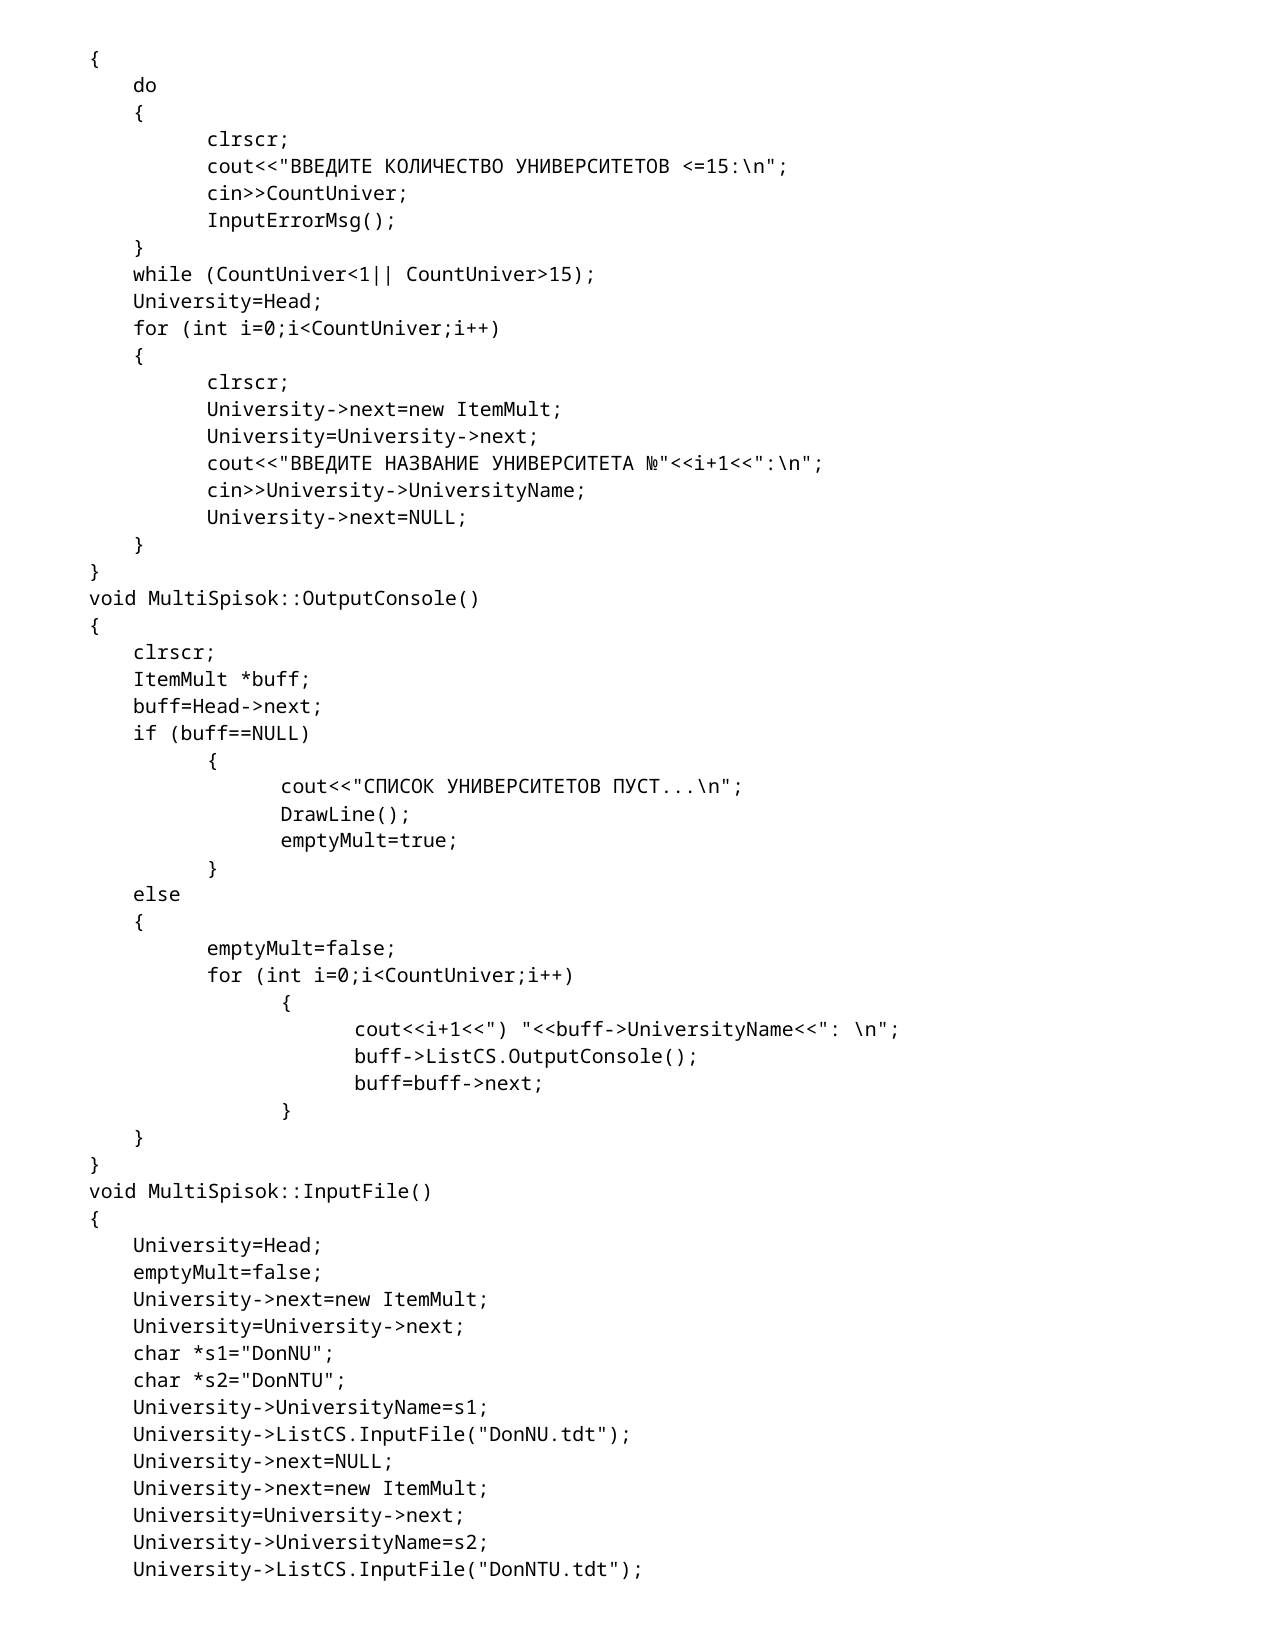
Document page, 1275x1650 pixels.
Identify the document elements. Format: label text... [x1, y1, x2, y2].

text { [89, 908, 1226, 935]
text University->next=NULL; [89, 503, 1226, 530]
text } [89, 530, 1226, 557]
text clrscr; [89, 638, 1226, 665]
text University->ListCS.InputFile("DonNTU.tdt"); [89, 1555, 1226, 1582]
text else [89, 881, 1226, 908]
text emptyMult=false; [89, 935, 1226, 962]
text University->next=new ItemMult; [89, 395, 1226, 422]
text { [89, 98, 1226, 125]
text buff=Head->next; [89, 692, 1226, 719]
text char *s2="DonNTU"; [89, 1366, 1226, 1393]
text { [89, 1204, 1226, 1231]
text buff=buff->next; [89, 1069, 1226, 1097]
text } [89, 1097, 1226, 1123]
text buff->ListCS.OutputConsole(); [89, 1043, 1226, 1069]
text cout<<i+1<<") "<<buff->UniversityName<<": \n"; [89, 1016, 1226, 1043]
text ItemMult *buff; [89, 665, 1226, 692]
text } [89, 1151, 1226, 1177]
text University->UniversityName=s1; [89, 1393, 1226, 1420]
text } [89, 233, 1226, 260]
text { [89, 989, 1226, 1016]
text void MultiSpisok::InputFile() [89, 1177, 1226, 1204]
text } [89, 557, 1226, 584]
text University=University->next; [89, 422, 1226, 449]
text void MultiSpisok::OutputConsole() [89, 584, 1226, 611]
text InputErrorMsg(); [89, 206, 1226, 233]
text emptyMult=true; [89, 827, 1226, 854]
text cin>>CountUniver; [89, 179, 1226, 206]
text } [89, 1123, 1226, 1151]
text cout<<"СПИСОК УНИВЕРСИТЕТОВ ПУСТ...\n"; [89, 773, 1226, 800]
text University->UniversityName=s2; [89, 1528, 1226, 1555]
text for (int i=0;i<CountUniver;i++) [89, 962, 1226, 989]
text } [89, 854, 1226, 881]
text emptyMult=false; [89, 1258, 1226, 1285]
text cout<<"ВВЕДИТЕ НАЗВАНИЕ УНИВЕРСИТЕТА №"<<i+1<<":\n"; [89, 449, 1226, 476]
text University->next=new ItemMult; [89, 1474, 1226, 1501]
text { [89, 611, 1226, 638]
text clrscr; [89, 368, 1226, 395]
text if (buff==NULL) [89, 719, 1226, 746]
text while (CountUniver<1|| CountUniver>15); [89, 260, 1226, 287]
text { [89, 341, 1226, 368]
text { [89, 746, 1226, 773]
text University=Head; [89, 1231, 1226, 1258]
text University=Head; [89, 287, 1226, 314]
text University->ListCS.InputFile("DonNU.tdt"); [89, 1420, 1226, 1447]
text char *s1="DonNU"; [89, 1339, 1226, 1366]
text do [89, 71, 1226, 98]
text clrscr; [89, 125, 1226, 152]
text DrawLine(); [89, 800, 1226, 827]
text for (int i=0;i<CountUniver;i++) [89, 314, 1226, 341]
text University->next=NULL; [89, 1447, 1226, 1474]
text cin>>University->UniversityName; [89, 476, 1226, 503]
text University=University->next; [89, 1312, 1226, 1339]
text University->next=new ItemMult; [89, 1285, 1226, 1312]
text University=University->next; [89, 1501, 1226, 1528]
text { [89, 44, 1226, 71]
text cout<<"ВВЕДИТЕ КОЛИЧЕСТВО УНИВЕРСИТЕТОВ <=15:\n"; [89, 152, 1226, 179]
